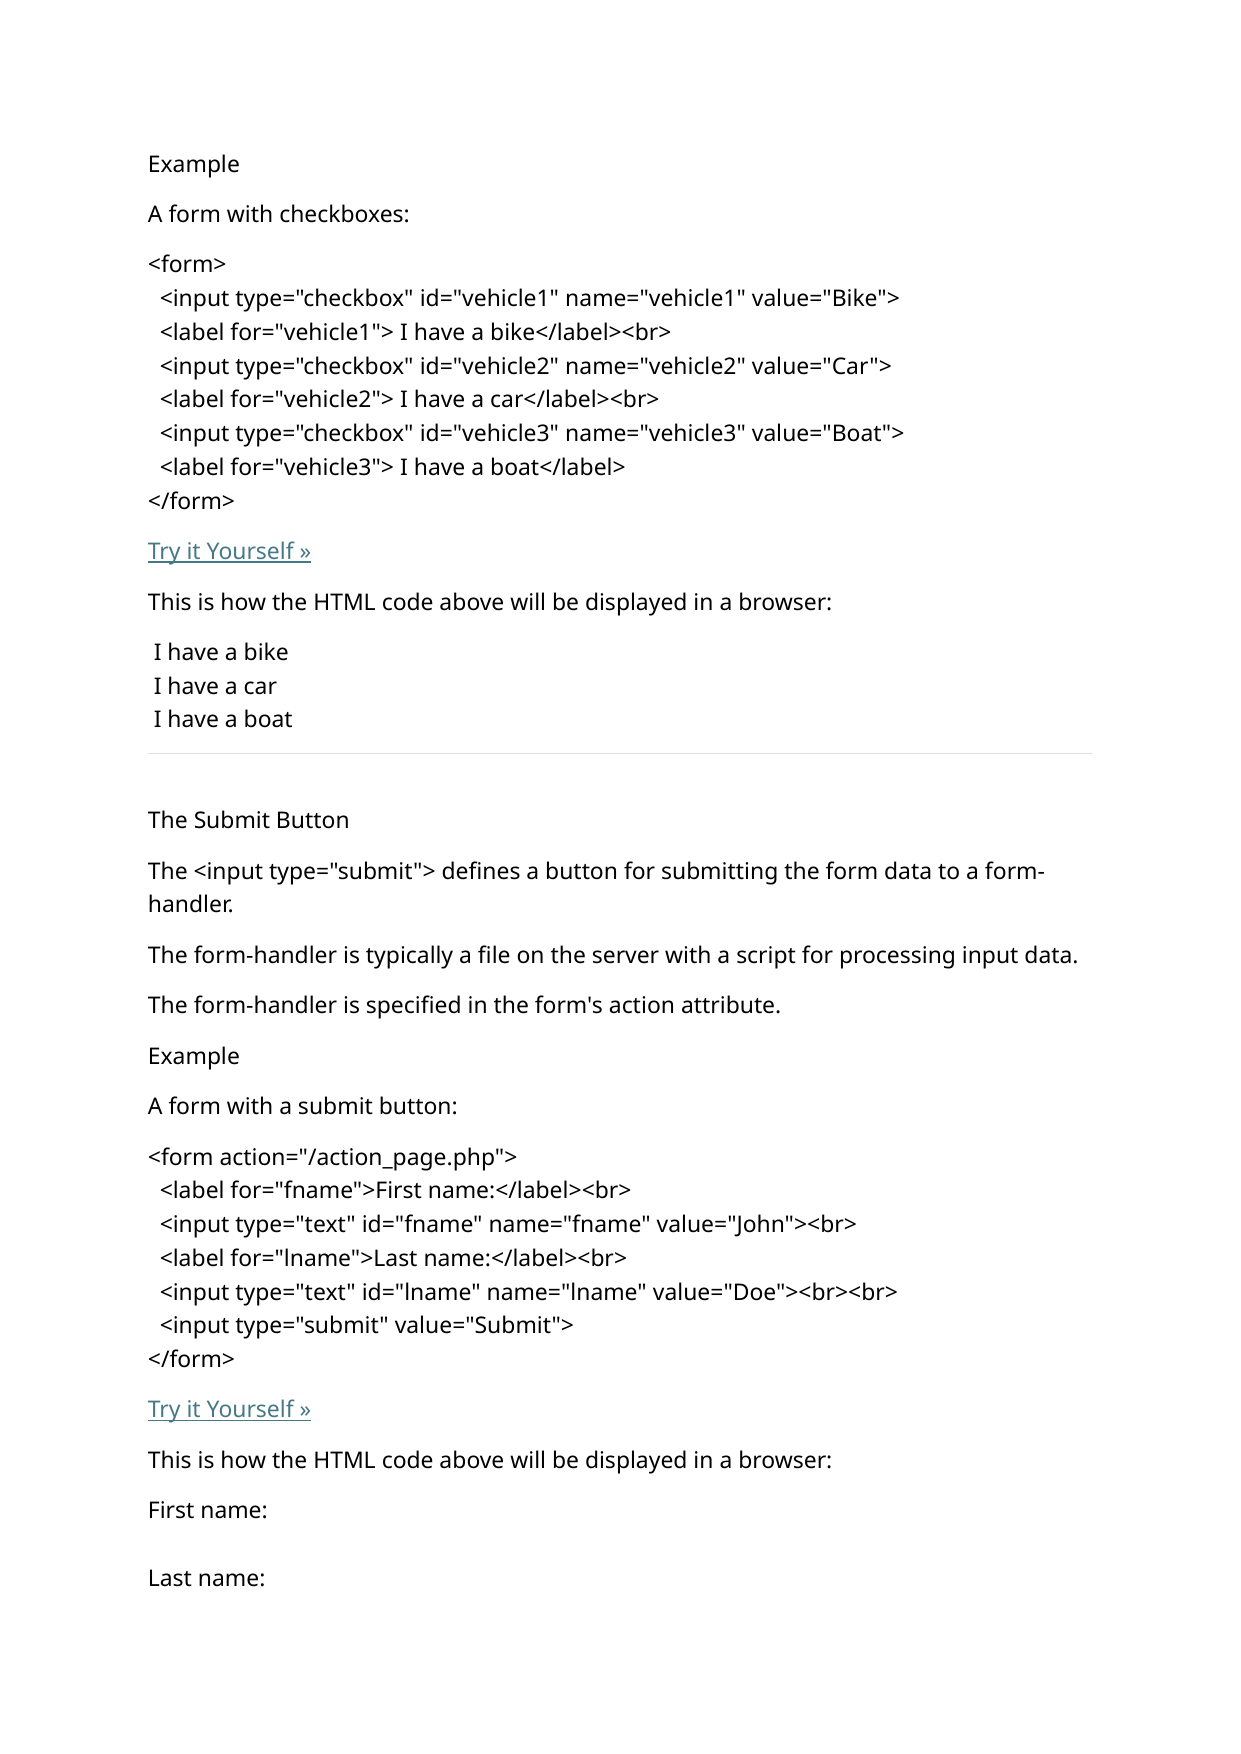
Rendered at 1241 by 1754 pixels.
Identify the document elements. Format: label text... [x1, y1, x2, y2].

text The form-handler is specified in the form's action attribute. [148, 989, 1093, 1021]
text The Submit Button [148, 804, 1093, 836]
text A form with a submit button: [148, 1090, 1093, 1121]
text The <input type="submit"> defines a button for submitting the form data to a form-handler. [148, 855, 1093, 920]
text Try it Yourself » [148, 535, 1093, 566]
text <form> <input type="checkbox" id="vehicle1" name="vehicle1" value="Bike"> <label for="vehicle1"> I have a bike</label><br> <input type="checkbox" id="vehicle2" name="vehicle2" value="Car"> <label for="vehicle2"> I have a car</label><br> <input type="checkbox" id="vehicle3" name="vehicle3" value="Boat"> <label for="vehicle3"> I have a boat</label> </form> [148, 248, 1093, 516]
text I have a bike I have a car I have a boat [148, 636, 1093, 735]
text This is how the HTML code above will be displayed in a browser: [148, 1444, 1093, 1475]
text Example [148, 1040, 1093, 1071]
text Example [148, 148, 1093, 179]
text <form action="/action_page.php"> <label for="fname">First name:</label><br> <input type="text" id="fname" name="fname" value="John"><br> <label for="lname">Last name:</label><br> <input type="text" id="lname" name="lname" value="Doe"><br><br> <input type="submit" value="Submit"> </form> [148, 1141, 1093, 1374]
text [148, 1494, 1093, 1593]
text Try it Yourself » [148, 1393, 1093, 1425]
text The form-handler is typically a file on the server with a script for processing input data. [148, 939, 1093, 970]
text A form with checkboxes: [148, 198, 1093, 229]
text This is how the HTML code above will be displayed in a browser: [148, 586, 1093, 617]
